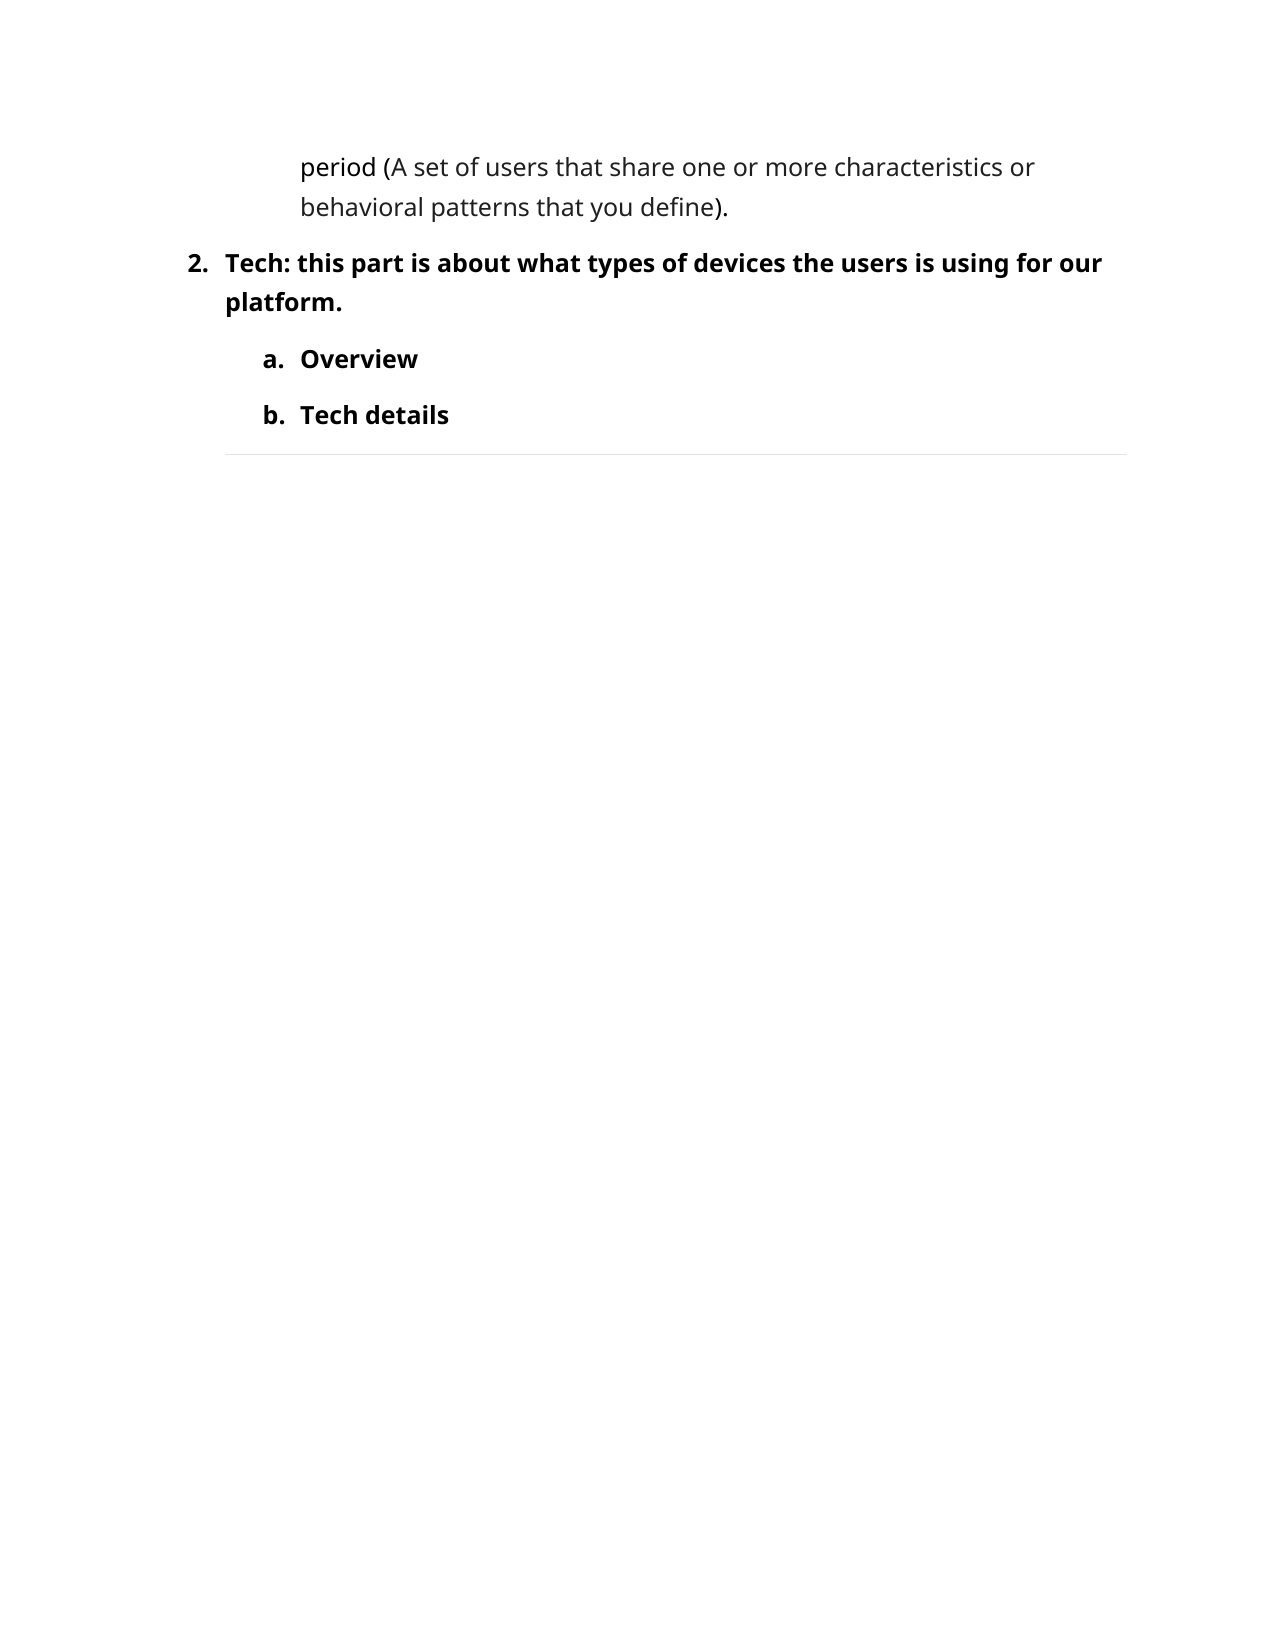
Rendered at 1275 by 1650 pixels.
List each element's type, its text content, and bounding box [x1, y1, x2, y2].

list Overview [262, 341, 1125, 375]
list Tech: this part is about what types of devices the users is using for our platform. [187, 246, 1125, 319]
list Tech details [262, 397, 1125, 431]
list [262, 150, 1125, 223]
